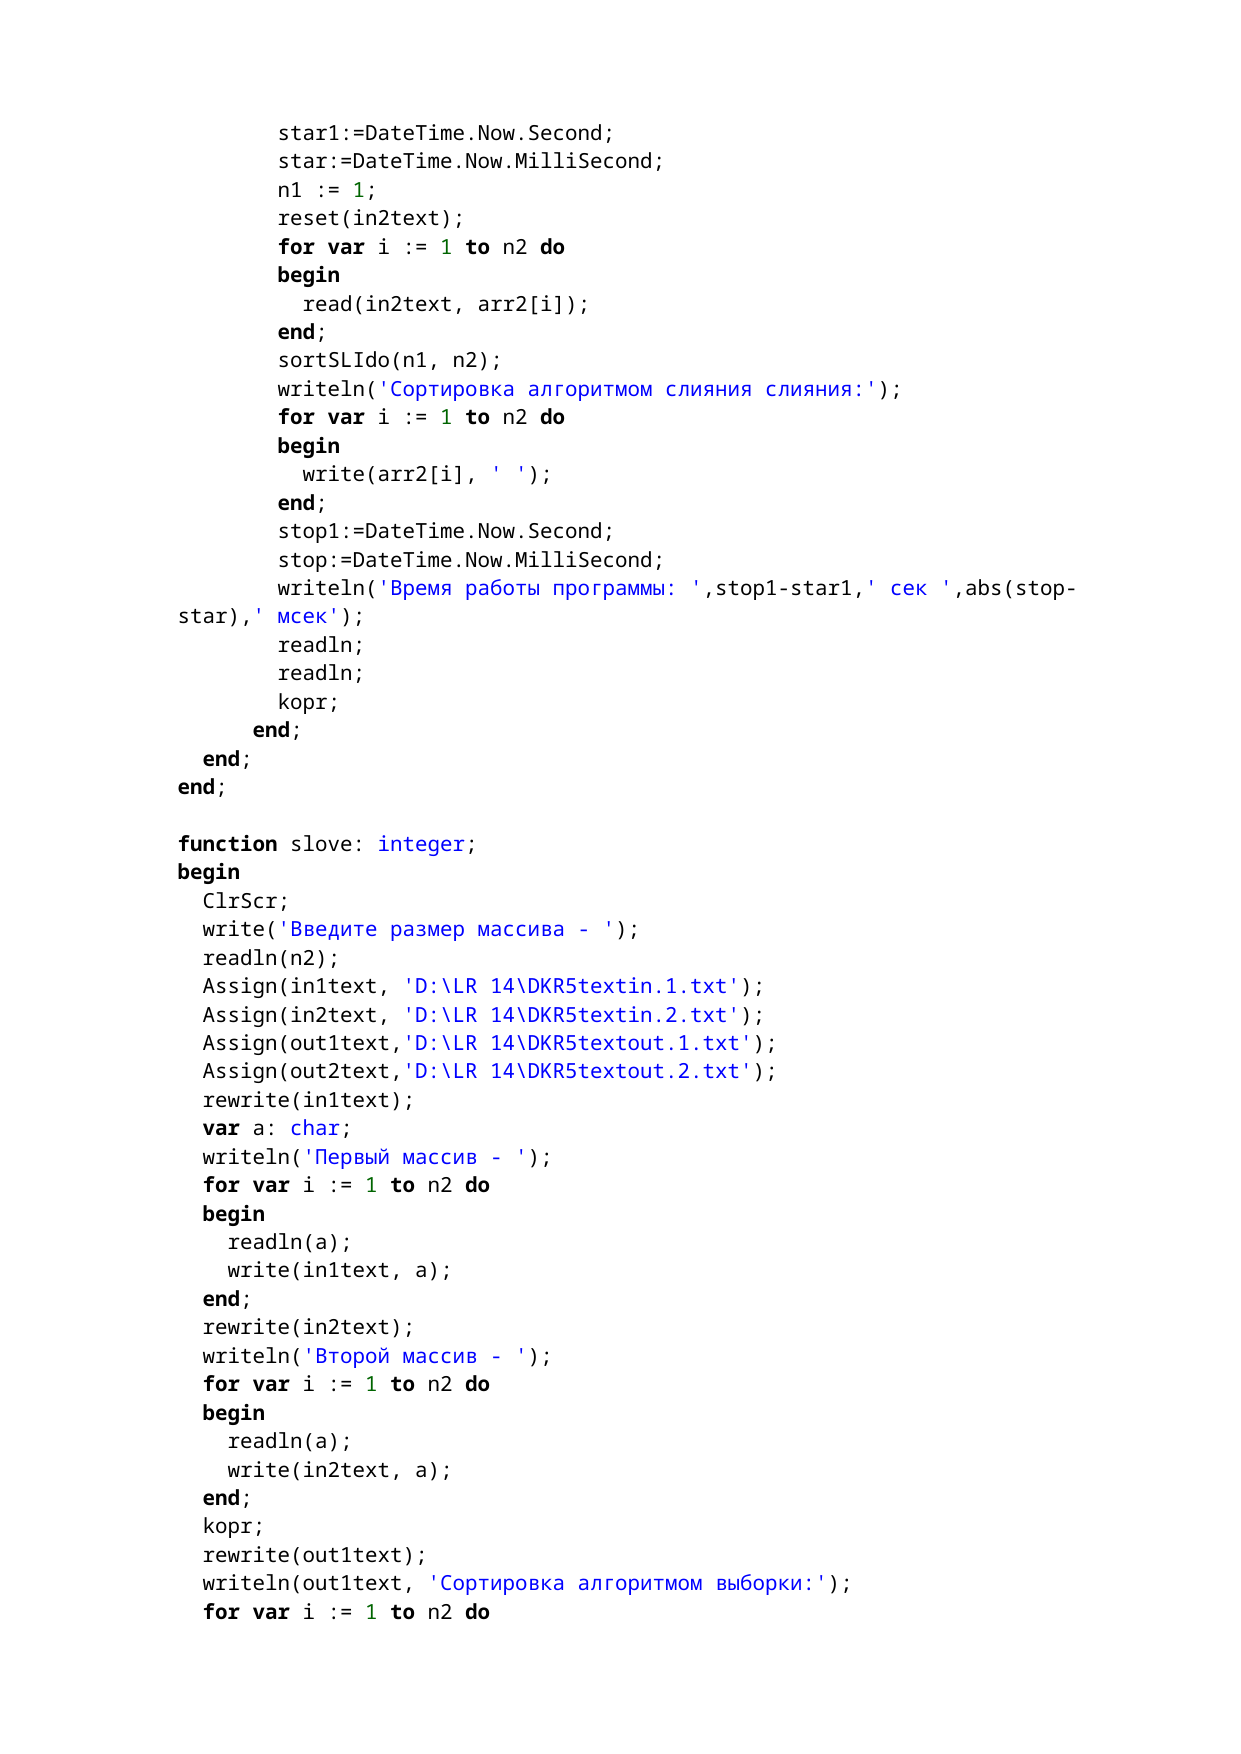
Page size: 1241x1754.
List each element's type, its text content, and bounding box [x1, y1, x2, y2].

text end; [177, 1483, 1152, 1512]
text rewrite(out1text); [177, 1540, 1152, 1568]
text kopr; [177, 687, 1152, 715]
text readln; [177, 658, 1152, 687]
text begin [177, 1199, 1152, 1227]
text readln(a); [177, 1227, 1152, 1256]
text Assign(out2text,'D:\LR 14\DKR5textout.2.txt'); [177, 1057, 1152, 1085]
text for var i := 1 to n2 do [177, 1369, 1152, 1398]
text end; [177, 488, 1152, 516]
text star:=DateTime.Now.MilliSecond; [177, 147, 1152, 175]
text end; [177, 1284, 1152, 1312]
text write(in1text, a); [177, 1256, 1152, 1284]
text for var i := 1 to n2 do [177, 232, 1152, 260]
text readln(a); [177, 1426, 1152, 1455]
text write('Введите размер массива - '); [177, 914, 1152, 943]
text readln(n2); [177, 943, 1152, 971]
text Assign(in2text, 'D:\LR 14\DKR5textin.2.txt'); [177, 1000, 1152, 1028]
text end; [177, 715, 1152, 744]
text rewrite(in2text); [177, 1312, 1152, 1341]
text for var i := 1 to n2 do [177, 1597, 1152, 1625]
text stop:=DateTime.Now.MilliSecond; [177, 545, 1152, 573]
text ClrScr; [177, 886, 1152, 914]
text readln; [177, 630, 1152, 658]
text begin [177, 1398, 1152, 1426]
text kopr; [177, 1512, 1152, 1540]
text write(arr2[i], ' '); [177, 459, 1152, 488]
text writeln('Время работы программы: ',stop1-star1,' сек ',abs(stop-star),' мсек'); [177, 573, 1152, 630]
text star1:=DateTime.Now.Second; [177, 118, 1152, 147]
text writeln('Сортировка алгоритмом слияния слияния:'); [177, 374, 1152, 402]
text end; [177, 317, 1152, 346]
text n1 := 1; [177, 175, 1152, 203]
text stop1:=DateTime.Now.Second; [177, 516, 1152, 545]
text write(in2text, a); [177, 1455, 1152, 1483]
text sortSLIdo(n1, n2); [177, 346, 1152, 374]
text rewrite(in1text); [177, 1085, 1152, 1113]
text read(in2text, arr2[i]); [177, 289, 1152, 317]
text writeln('Второй массив - '); [177, 1341, 1152, 1369]
text Assign(out1text,'D:\LR 14\DKR5textout.1.txt'); [177, 1028, 1152, 1057]
text function slove: integer; [177, 829, 1152, 857]
text end; [177, 772, 1152, 801]
text writeln(out1text, 'Сортировка алгоритмом выборки:'); [177, 1568, 1152, 1597]
text writeln('Первый массив - '); [177, 1142, 1152, 1170]
text reset(in2text); [177, 203, 1152, 232]
text for var i := 1 to n2 do [177, 1170, 1152, 1199]
text begin [177, 260, 1152, 289]
text begin [177, 857, 1152, 886]
text for var i := 1 to n2 do [177, 402, 1152, 431]
text end; [177, 744, 1152, 772]
text Assign(in1text, 'D:\LR 14\DKR5textin.1.txt'); [177, 971, 1152, 1000]
text begin [177, 431, 1152, 459]
text var a: char; [177, 1113, 1152, 1142]
